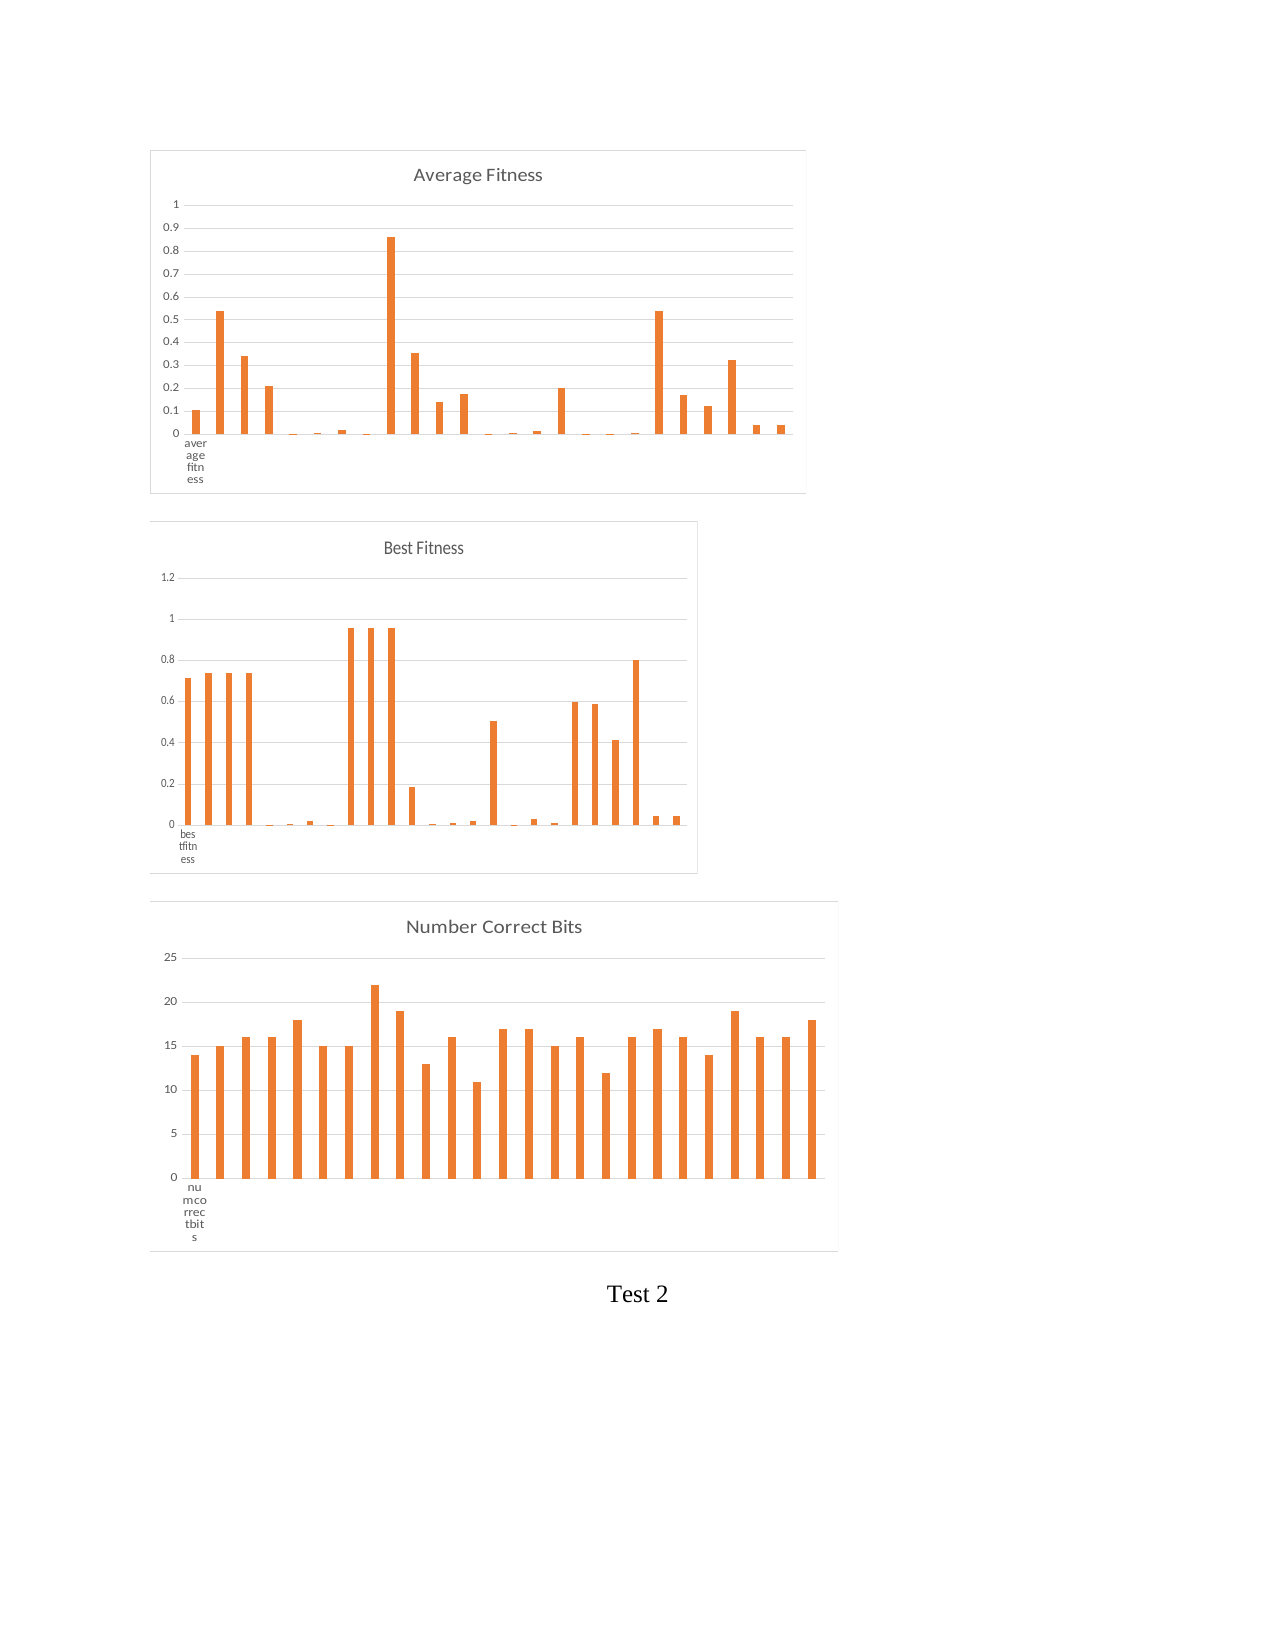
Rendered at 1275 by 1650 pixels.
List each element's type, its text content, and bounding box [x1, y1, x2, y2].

text Test 2 [150, 1279, 1125, 1308]
